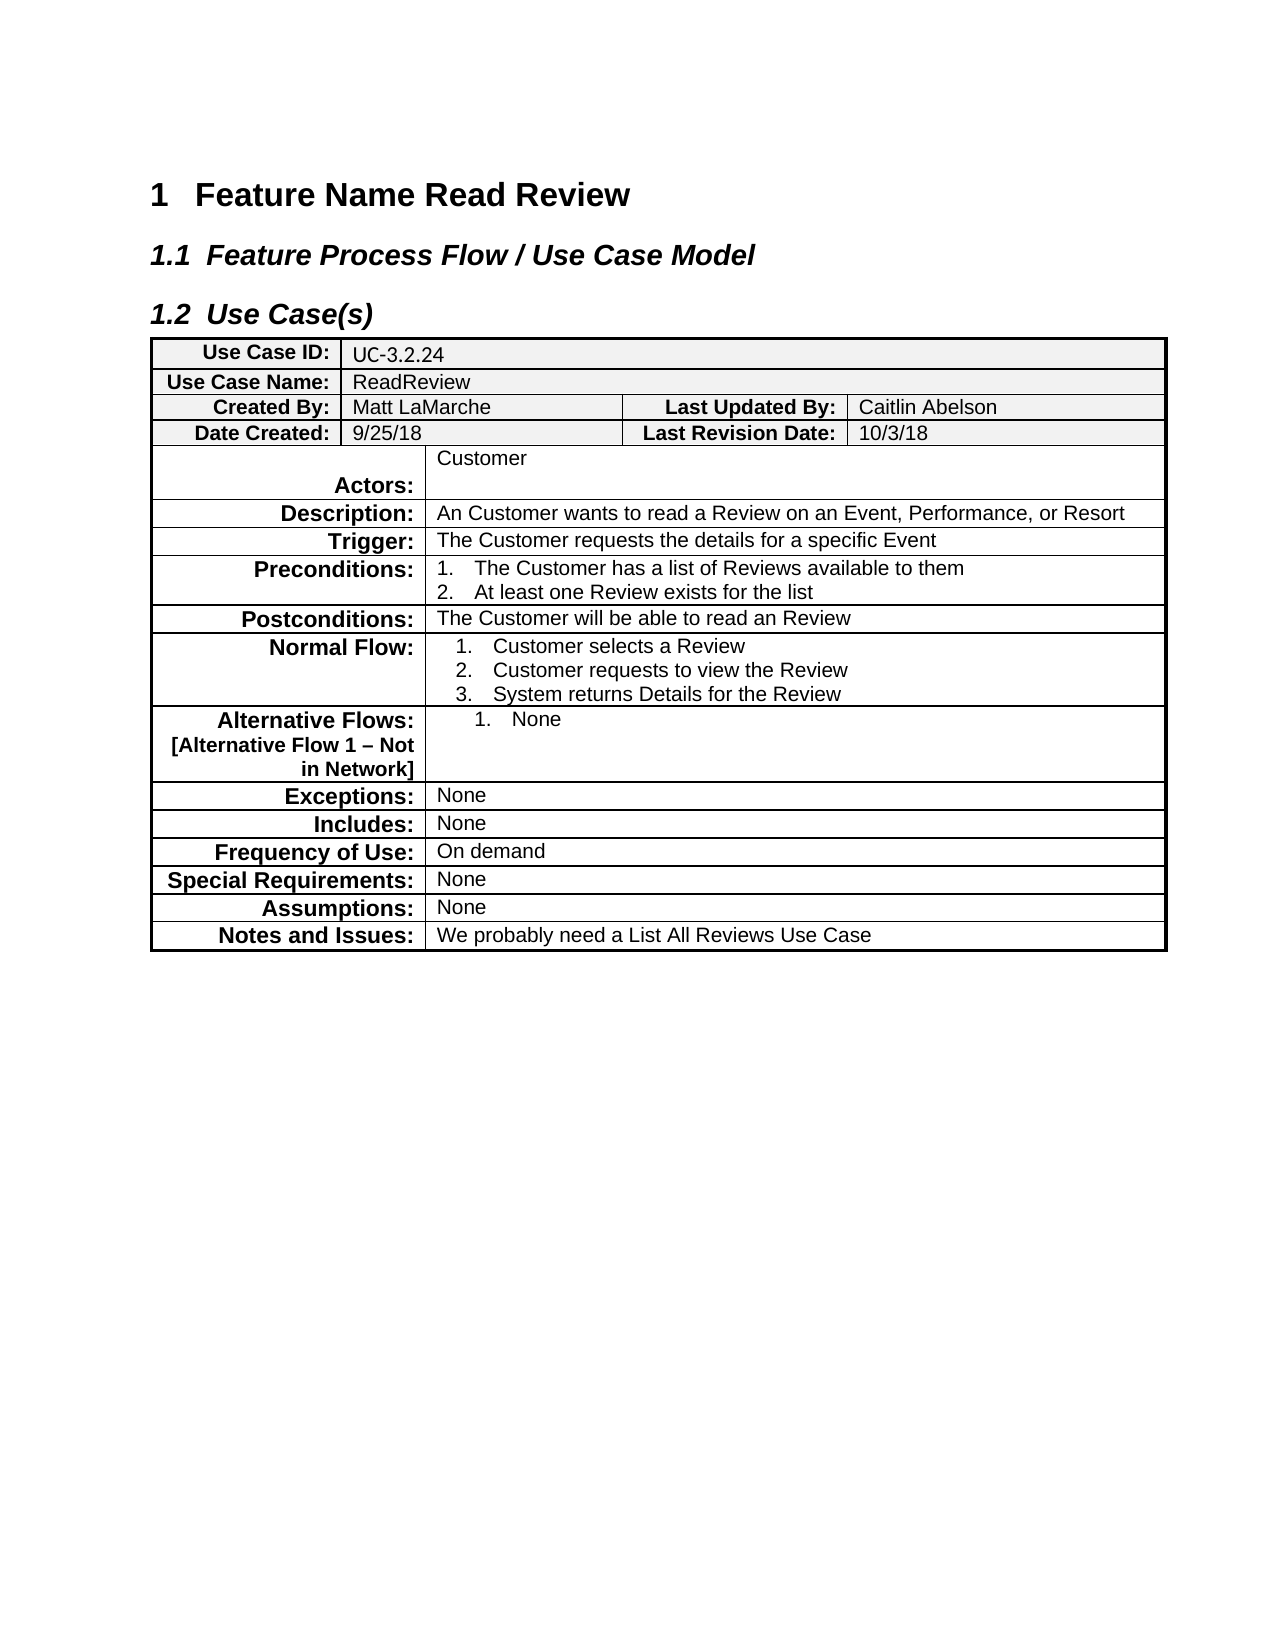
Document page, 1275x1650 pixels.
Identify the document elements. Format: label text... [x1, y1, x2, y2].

table_header Use Case ID: [153, 340, 340, 368]
table_cell 9/25/18 [342, 421, 622, 444]
table_cell Last Updated By: [623, 395, 847, 419]
subtitle Feature Process Flow / Use Case Model [150, 238, 1125, 272]
table_cell Customer selects a Review Customer requests to view the Review System returns Details for the Review [426, 634, 1164, 705]
table_cell Date Created: [153, 421, 340, 444]
table_cell Last Revision Date: [623, 421, 847, 444]
table_cell Trigger: [153, 528, 425, 554]
table_cell Frequency of Use: [153, 839, 425, 865]
table_cell Use Case Name: [153, 370, 340, 393]
table_cell Created By: [153, 395, 340, 419]
table_cell On demand [426, 839, 1164, 865]
table_cell The Customer has a list of Reviews available to them At least one Review exists for the list [426, 556, 1164, 604]
table_cell None [426, 707, 1164, 781]
table_cell None [426, 811, 1164, 837]
table_cell Notes and Issues: [153, 922, 425, 949]
subtitle Use Case(s) [150, 297, 1125, 331]
table_cell Description: [153, 500, 425, 527]
table_cell 10/3/18 [848, 421, 1164, 444]
table_cell Customer [426, 446, 1164, 499]
table_cell The Customer requests the details for a specific Event [426, 528, 1164, 554]
table_cell None [426, 783, 1164, 809]
table_cell None [426, 895, 1164, 921]
table_cell Special Requirements: [153, 867, 425, 893]
table_cell The Customer will be able to read an Review [426, 606, 1164, 632]
table_header UC-3.2.24 [342, 340, 1164, 368]
table_cell Alternative Flows: [Alternative Flow 1 – Not in Network] [153, 707, 425, 781]
table_cell None [426, 867, 1164, 893]
table_cell We probably need a List All Reviews Use Case [426, 922, 1164, 949]
table_cell Caitlin Abelson [848, 395, 1164, 419]
table_cell Includes: [153, 811, 425, 837]
table_cell An Customer wants to read a Review on an Event, Performance, or Resort [426, 500, 1164, 527]
table_cell Assumptions: [153, 895, 425, 921]
table_cell Normal Flow: [153, 634, 425, 705]
subtitle Feature Name Read Review [150, 175, 1125, 213]
table_cell ReadReview [342, 370, 1164, 393]
table_cell Actors: [153, 446, 425, 499]
table_cell Exceptions: [153, 783, 425, 809]
table_cell Matt LaMarche [342, 395, 622, 419]
table_cell Preconditions: [153, 556, 425, 604]
table_cell Postconditions: [153, 606, 425, 632]
